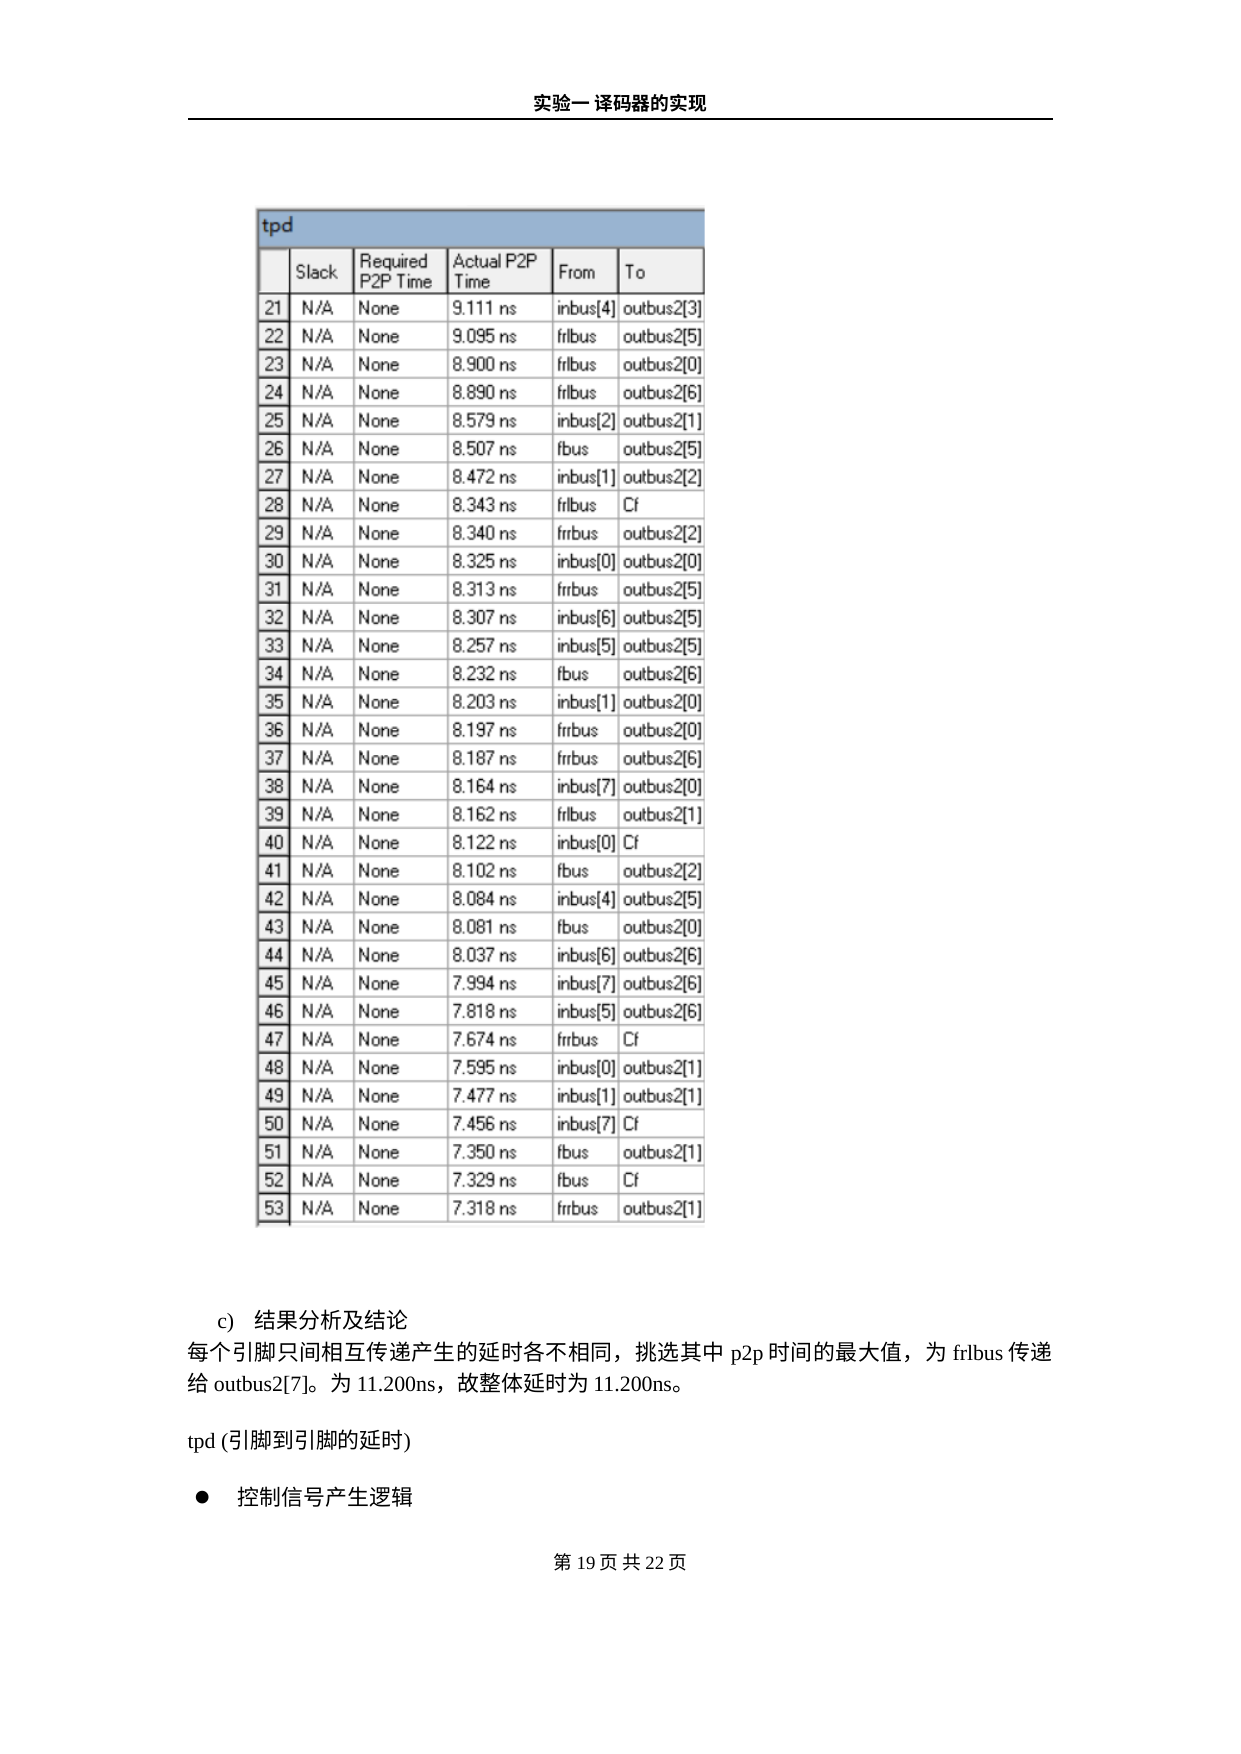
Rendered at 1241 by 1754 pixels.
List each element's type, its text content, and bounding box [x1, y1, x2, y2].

picture [254, 205, 705, 1228]
list 结果分析及结论 [217, 1303, 1053, 1335]
text tpd (引脚到引脚的延时) [187, 1423, 1053, 1455]
list 控制信号产生逻辑 [194, 1480, 1053, 1512]
text 每个引脚只间相互传递产生的延时各不相同，挑选其中p2p时间的最大值，为frlbus传递给outbus2[7]。为11.200ns，故整体延时为11.200ns。 [187, 1335, 1053, 1398]
